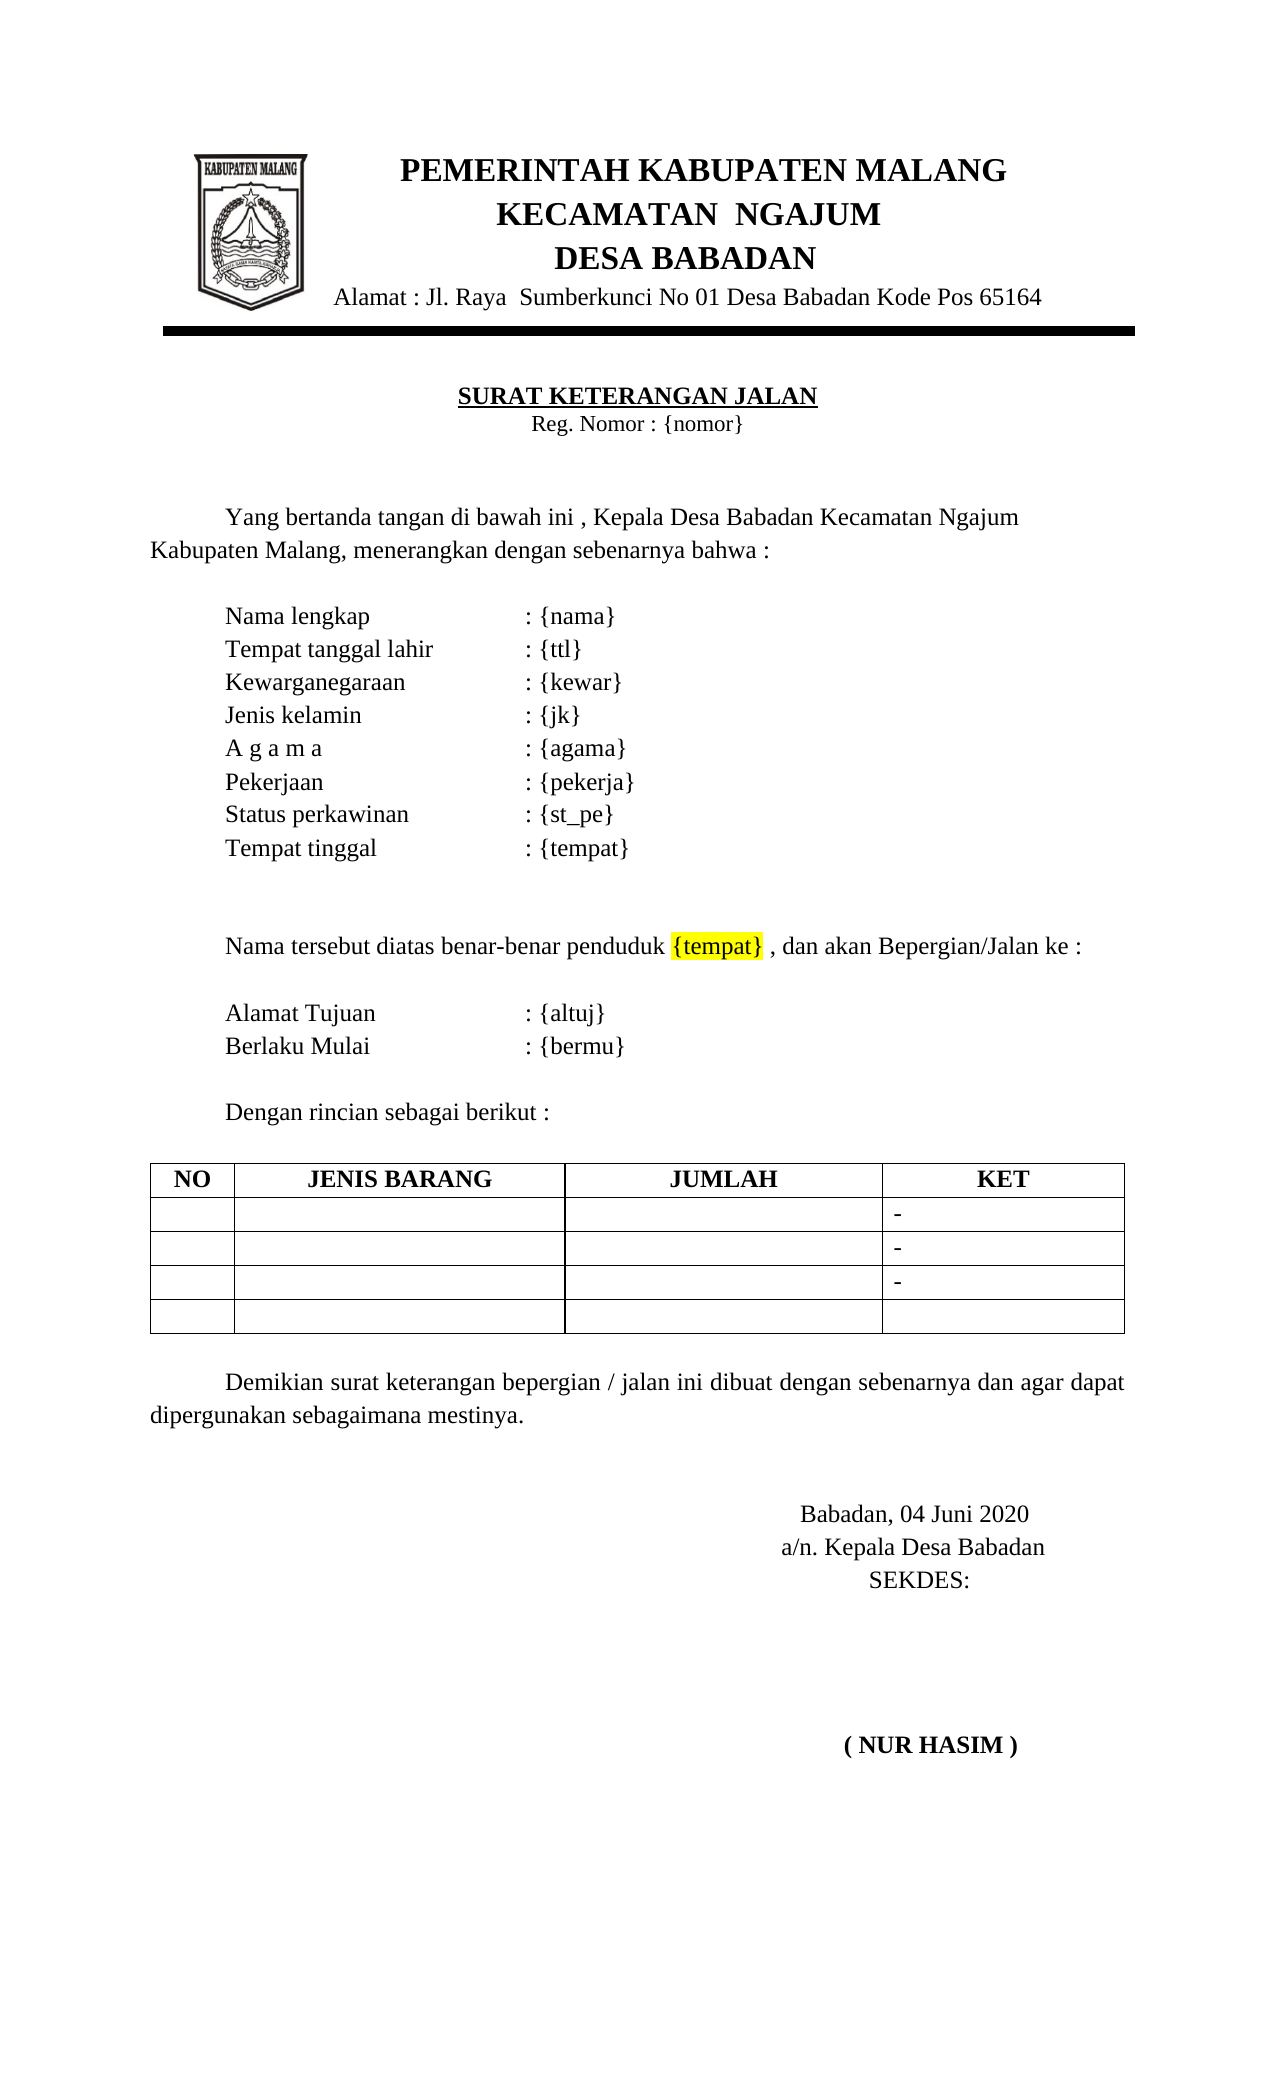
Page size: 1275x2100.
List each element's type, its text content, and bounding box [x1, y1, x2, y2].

text Tempat tanggal lahir : {ttl} [150, 634, 1125, 663]
picture [193, 188, 308, 238]
text Babadan, 04 Juni 2020 [150, 1499, 1125, 1528]
table_cell [566, 1266, 882, 1299]
table_cell [235, 1232, 564, 1265]
text DESA BABADAN [150, 238, 1125, 276]
text Pekerjaan : {pekerja} [150, 767, 1125, 795]
text Tempat tinggal : {tempat} [150, 833, 1125, 861]
text ( NUR HASIM ) [112, 1730, 1125, 1759]
table_header NO [151, 1164, 234, 1197]
table_header JUMLAH [566, 1164, 882, 1197]
text Dengan rincian sebagai berikut : [225, 1097, 1125, 1126]
table_cell [151, 1300, 234, 1333]
text Nama tersebut diatas benar-benar penduduk {tempat} , dan akan Bepergian/Jalan ke : [763, 932, 1125, 960]
text Berlaku Mulai : {bermu} [225, 1031, 1125, 1059]
text Kewarganegaraan : {kewar} [150, 667, 1125, 696]
picture [193, 276, 308, 311]
table_cell [566, 1300, 882, 1333]
table_cell [235, 1266, 564, 1299]
table_cell [883, 1300, 1124, 1333]
text SEKDES: [150, 1565, 1125, 1594]
text Demikian surat keterangan bepergian / jalan ini dibuat dengan sebenarnya dan agar dapat dipergunakan sebagaimana mestinya. [150, 1367, 1125, 1429]
table_header KET [883, 1164, 1124, 1197]
table_cell [566, 1198, 882, 1231]
text Jenis kelamin : {jk} [150, 701, 1125, 729]
text SURAT KETERANGAN JALAN [150, 381, 1125, 410]
table_cell [151, 1232, 234, 1265]
table_cell [151, 1266, 234, 1299]
text Nama lengkap : {nama} [150, 601, 1125, 630]
text Alamat Tujuan : {altuj} [225, 998, 1125, 1026]
text Status perkawinan : {st_pe} [150, 799, 1125, 828]
subtitle KECAMATAN NGAJUM [244, 194, 1125, 232]
table_cell - [883, 1232, 1124, 1265]
text Alamat : Jl. Raya Sumberkunci No 01 Desa Babadan Kode Pos 65164 [244, 282, 1125, 326]
table_cell - [883, 1266, 1124, 1299]
text Kabupaten Malang, menerangkan dengan sebenarnya bahwa : [150, 535, 1125, 564]
table_header JENIS BARANG [235, 1164, 564, 1197]
text PEMERINTAH KABUPATEN MALANG [150, 150, 1125, 188]
text a/n. Kepala Desa Babadan [150, 1532, 1125, 1561]
table_cell [566, 1232, 882, 1265]
table_cell [235, 1198, 564, 1231]
table_cell - [883, 1198, 1124, 1231]
text Yang bertanda tangan di bawah ini , Kepala Desa Babadan Kecamatan Ngajum [150, 502, 1125, 531]
text Nama tersebut diatas benar-benar penduduk {tempat} , dan akan Bepergian/Jalan ke : [150, 932, 671, 960]
text A g a m a : {agama} [150, 733, 1125, 762]
table_cell [235, 1300, 564, 1333]
table_cell [151, 1198, 234, 1231]
text Reg. Nomor : {nomor} [150, 410, 1125, 436]
